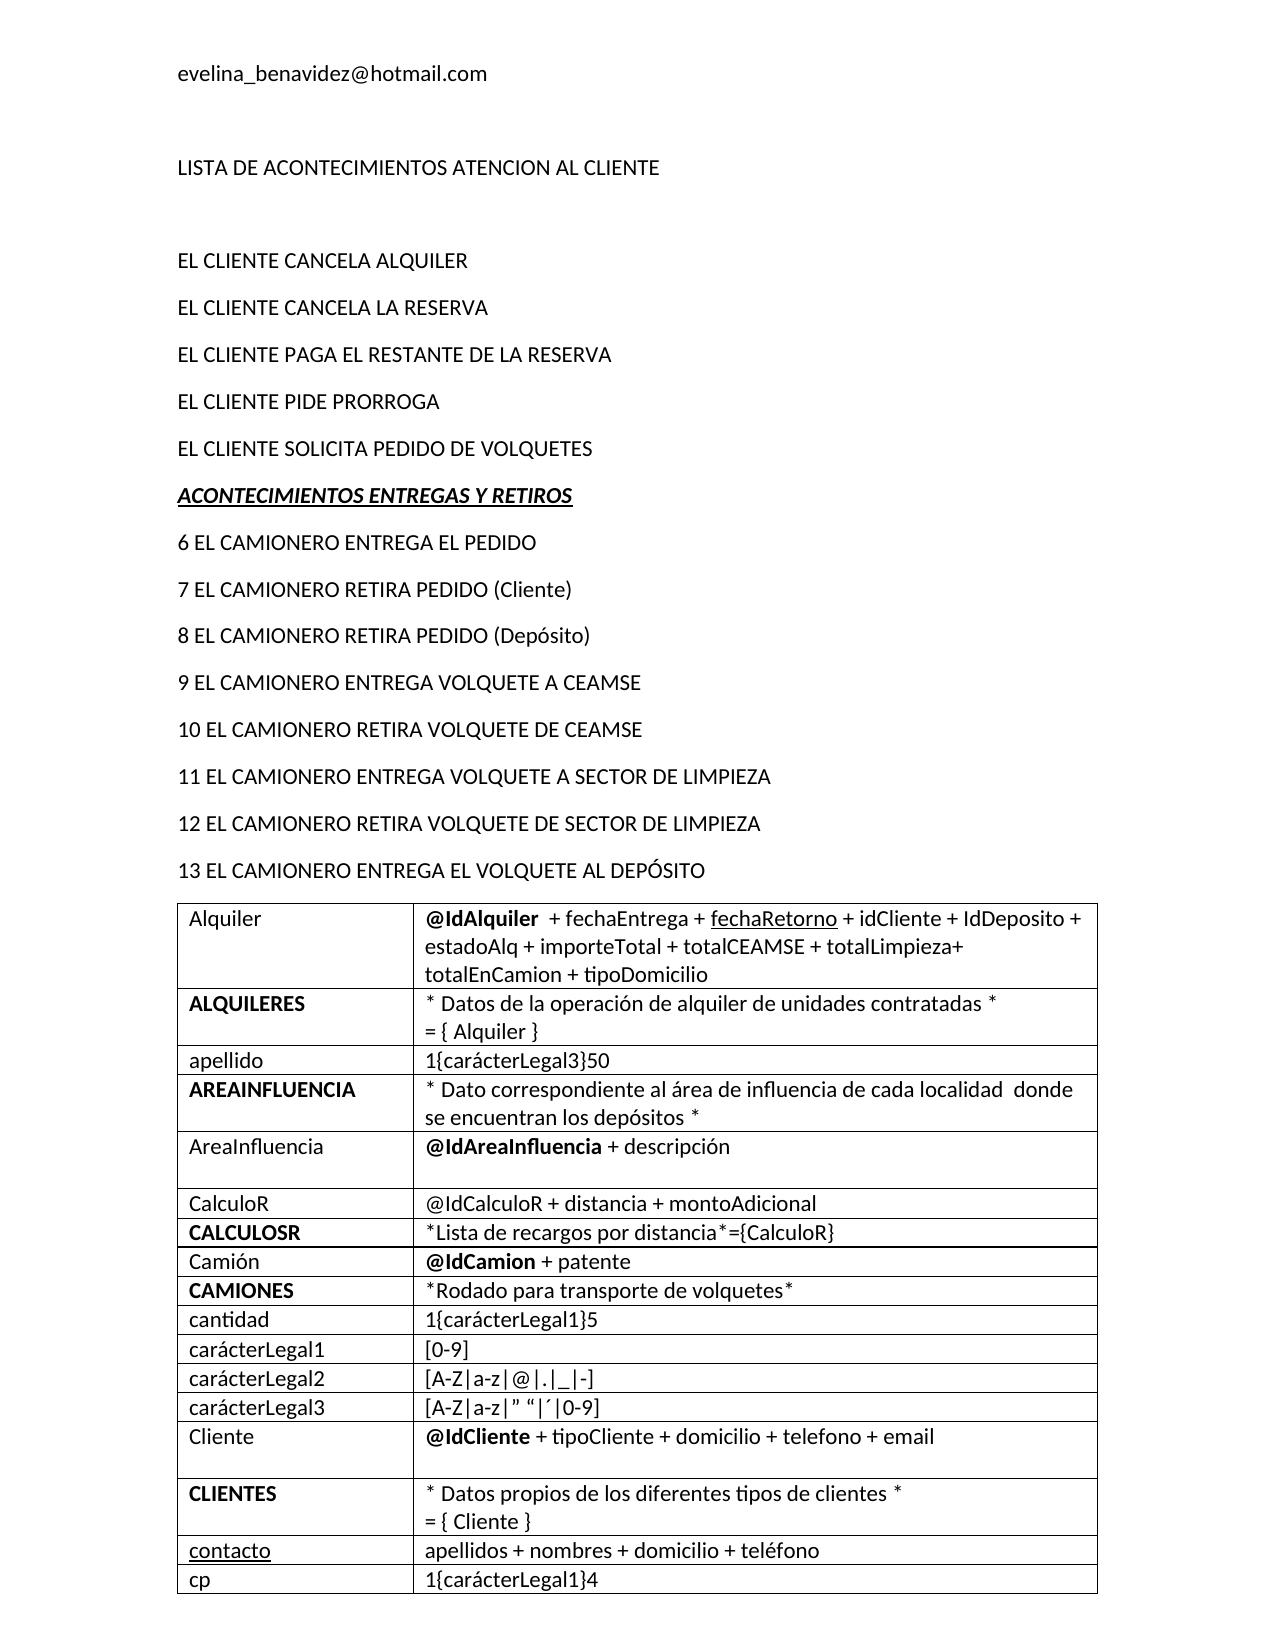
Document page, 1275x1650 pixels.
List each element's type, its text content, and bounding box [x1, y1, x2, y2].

table_cell CALCULOSR [178, 1219, 413, 1246]
table_cell apellido [178, 1046, 413, 1074]
table_cell CAMIONES [178, 1277, 413, 1304]
text EL CLIENTE PIDE PRORROGA [177, 387, 1098, 415]
table_cell ALQUILERES [178, 989, 413, 1045]
table_cell contacto [178, 1536, 413, 1564]
table_cell @IdCamion + patente [414, 1248, 1097, 1276]
table_cell @IdCliente + tipoCliente + domicilio + telefono + email [414, 1422, 1097, 1478]
table_cell AreaInfluencia [178, 1132, 413, 1188]
text 8 EL CAMIONERO RETIRA PEDIDO (Depósito) [177, 622, 1098, 650]
text EL CLIENTE SOLICITA PEDIDO DE VOLQUETES [177, 434, 1098, 462]
table_cell [A-Z|a-z|” “|´|0-9] [414, 1393, 1097, 1421]
table_cell * Datos de la operación de alquiler de unidades contratadas * = { Alquiler } [414, 989, 1097, 1045]
table_cell *Lista de recargos por distancia*={CalculoR} [414, 1219, 1097, 1246]
text EL CLIENTE CANCELA LA RESERVA [177, 293, 1098, 322]
table_cell CalculoR [178, 1189, 413, 1217]
table_cell @IdAreaInfluencia + descripción [414, 1132, 1097, 1188]
table_cell carácterLegal3 [178, 1393, 413, 1421]
table_cell @IdCalculoR + distancia + montoAdicional [414, 1189, 1097, 1217]
table_cell CLIENTES [178, 1479, 413, 1535]
text EL CLIENTE CANCELA ALQUILER [177, 247, 1098, 275]
text 13 EL CAMIONERO ENTREGA EL VOLQUETE AL DEPÓSITO [177, 856, 1098, 884]
text 12 EL CAMIONERO RETIRA VOLQUETE DE SECTOR DE LIMPIEZA [177, 809, 1098, 837]
table_cell * Datos propios de los diferentes tipos de clientes * = { Cliente } [414, 1479, 1097, 1535]
text 10 EL CAMIONERO RETIRA VOLQUETE DE CEAMSE [177, 715, 1098, 743]
table_cell 1{carácterLegal1}5 [414, 1306, 1097, 1334]
table_cell cantidad [178, 1306, 413, 1334]
table_cell Cliente [178, 1422, 413, 1478]
table_header @IdAlquiler + fechaEntrega + fechaRetorno + idCliente + IdDeposito + estadoAlq + importeTotal + totalCEAMSE + totalLimpieza+ totalEnCamion + tipoDomicilio [414, 904, 1097, 988]
text LISTA DE ACONTECIMIENTOS ATENCION AL CLIENTE [177, 153, 1098, 181]
table_cell [A-Z|a-z|@|.|_|-] [414, 1364, 1097, 1392]
table_cell carácterLegal2 [178, 1364, 413, 1392]
text ACONTECIMIENTOS ENTREGAS Y RETIROS [177, 481, 1098, 509]
table_cell *Rodado para transporte de volquetes* [414, 1277, 1097, 1304]
table_header Alquiler [178, 904, 413, 988]
table_cell 1{carácterLegal3}50 [414, 1046, 1097, 1074]
table_cell * Dato correspondiente al área de influencia de cada localidad donde se encuentran los depósitos * [414, 1075, 1097, 1131]
text 7 EL CAMIONERO RETIRA PEDIDO (Cliente) [177, 575, 1098, 603]
text 9 EL CAMIONERO ENTREGA VOLQUETE A CEAMSE [177, 668, 1098, 697]
text evelina_benavidez@hotmail.com [177, 59, 1098, 87]
table_cell AREAINFLUENCIA [178, 1075, 413, 1131]
text 6 EL CAMIONERO ENTREGA EL PEDIDO [177, 528, 1098, 556]
table_cell apellidos + nombres + domicilio + teléfono [414, 1536, 1097, 1564]
table_cell Camión [178, 1248, 413, 1276]
table_cell cp [178, 1565, 413, 1593]
table_cell 1{carácterLegal1}4 [414, 1565, 1097, 1593]
text 11 EL CAMIONERO ENTREGA VOLQUETE A SECTOR DE LIMPIEZA [177, 762, 1098, 790]
table_cell carácterLegal1 [178, 1335, 413, 1363]
text EL CLIENTE PAGA EL RESTANTE DE LA RESERVA [177, 340, 1098, 368]
table_cell [0-9] [414, 1335, 1097, 1363]
